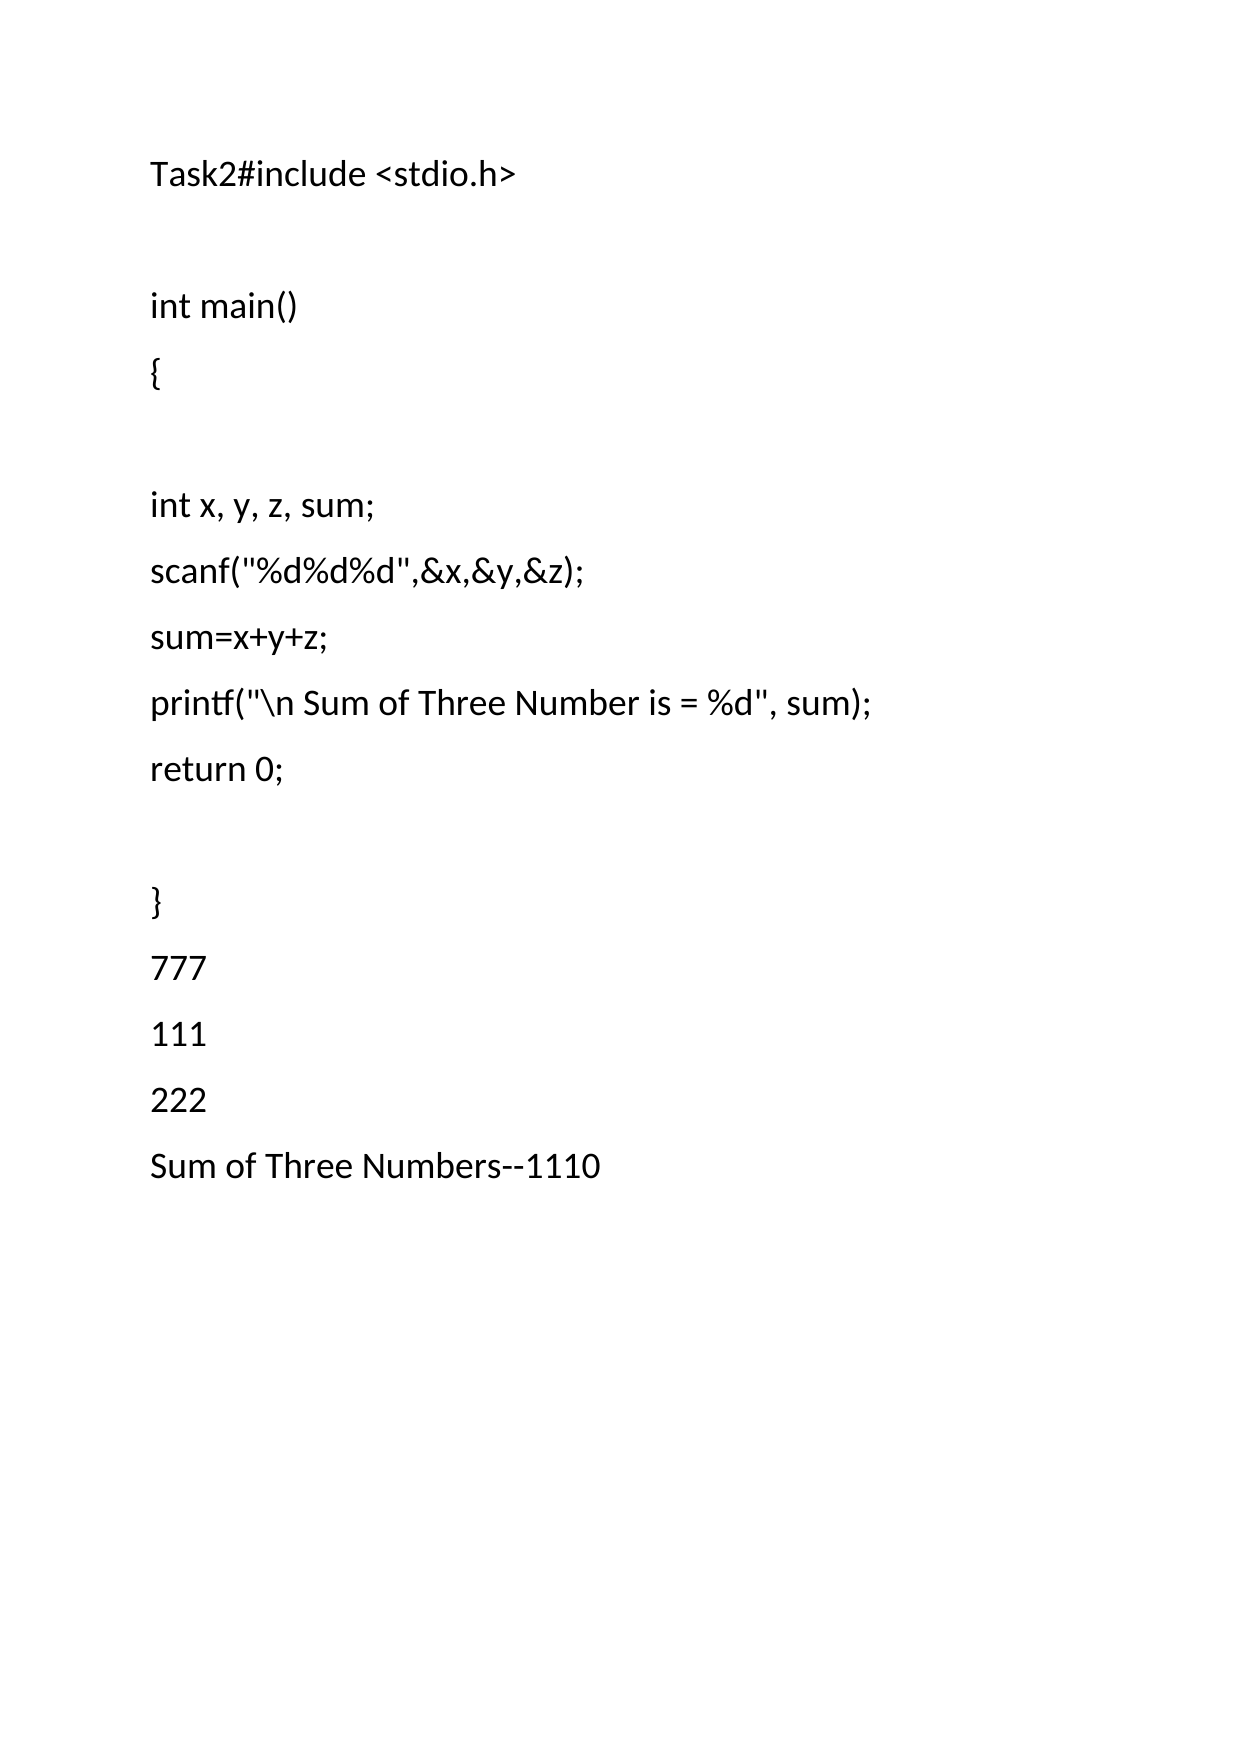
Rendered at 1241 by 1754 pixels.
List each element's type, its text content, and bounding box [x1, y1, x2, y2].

text int x, y, z, sum; [150, 481, 1090, 527]
text Task2#include <stdio.h> [150, 150, 1090, 196]
text Sum of Three Numbers--1110 [150, 1142, 1090, 1188]
text return 0; [150, 745, 1090, 791]
text 777 [150, 944, 1090, 989]
text { [150, 348, 1090, 394]
text 111 [150, 1010, 1090, 1056]
text } [150, 878, 1090, 923]
text printf("\n Sum of Three Number is = %d", sum); [150, 679, 1090, 725]
text sum=x+y+z; [150, 613, 1090, 659]
text scanf("%d%d%d",&x,&y,&z); [150, 547, 1090, 593]
text 222 [150, 1076, 1090, 1122]
text int main() [150, 282, 1090, 328]
